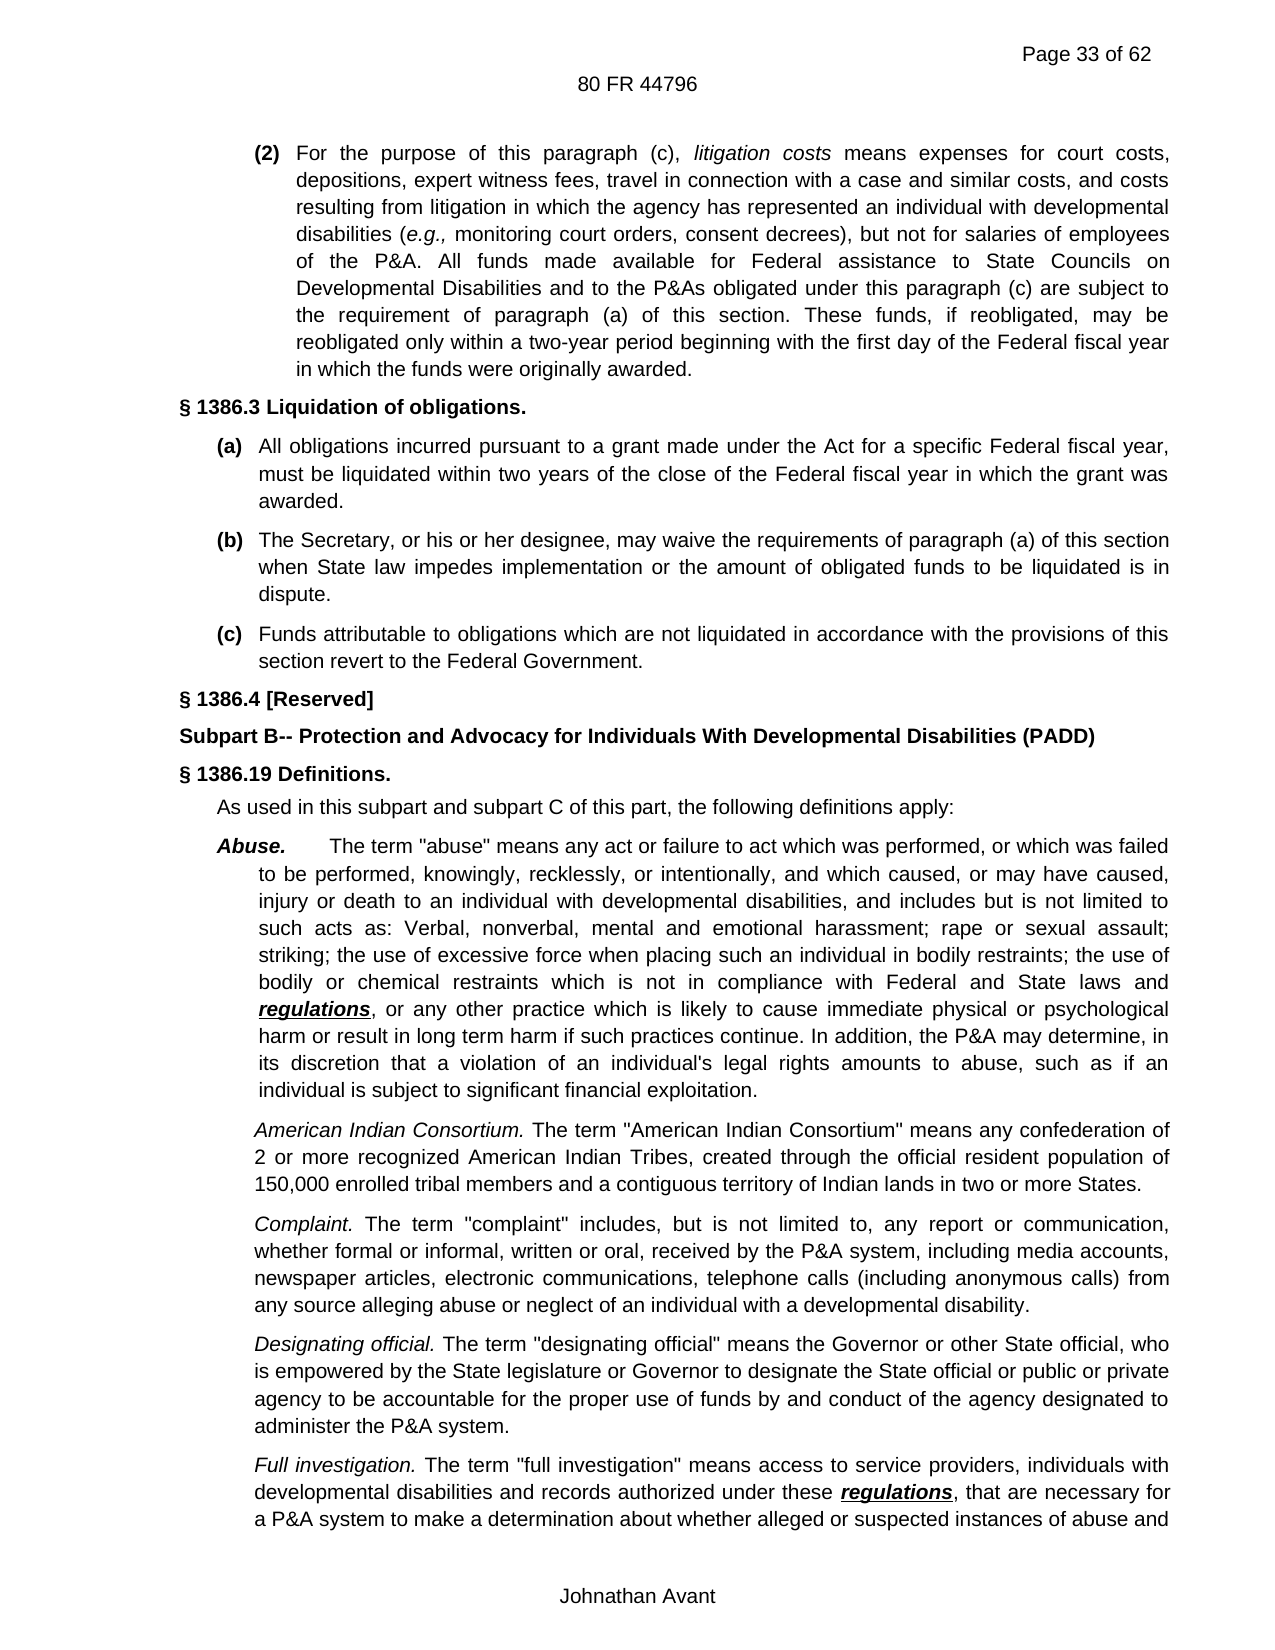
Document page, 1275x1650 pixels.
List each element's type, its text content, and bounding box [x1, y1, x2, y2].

text Complaint. The term "complaint" includes, but is not limited to, any report or communication, whether formal or informal, written or oral, received by the P&A system, including media accounts, newspaper articles, electronic communications, telephone calls (including anonymous calls) from any source alleging abuse or neglect of an individual with a developmental disability. [254, 1208, 1171, 1317]
list The Secretary, or his or her designee, may waive the requirements of paragraph (a) of this section when State law impedes implementation or the amount of obligated funds to be liquidated is in dispute. [217, 525, 1171, 606]
list The term "abuse" means any act or failure to act which was performed, or which was failed to be performed, knowingly, recklessly, or intentionally, and which caused, or may have caused, injury or death to an individual with developmental disabilities, and includes but is not limited to such acts as: Verbal, nonverbal, mental and emotional harassment; rape or sexual assault; striking; the use of excessive force when placing such an individual in bodily restraints; the use of bodily or chemical restraints which is not in compliance with Federal and State laws and regulations, or any other practice which is likely to cause immediate physical or psychological harm or result in long term harm if such practices continue. In addition, the P&A may determine, in its discretion that a violation of an individual's legal rights amounts to abuse, such as if an individual is subject to significant financial exploitation. [217, 831, 1171, 1102]
list ocacy for Individuals With Developmental Disabilities (PADD) [179, 723, 1171, 748]
text Designating official. The term "designating official" means the Governor or other State official, who is empowered by the State legislature or Governor to designate the State official or public or private agency to be accountable for the proper use of funds by and conduct of the agency designated to administer the P&A system. [254, 1329, 1171, 1437]
list All obligations incurred pursuant to a grant made under the Act for a specific Federal fiscal year, must be liquidated within two years of the close of the Federal fiscal year in which the grant was awarded. [217, 431, 1171, 512]
text As used in this subpart and subpart C of this part, the following definitions apply: [217, 792, 1171, 819]
list tions. [179, 394, 1171, 419]
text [254, 1450, 1171, 1531]
text American Indian Consortium. The term "American Indian Consortium" means any confederation of 2 or more recognized American Indian Tribes, created through the official resident population of 150,000 enrolled tribal members and a contiguous territory of Indian lands in two or more States. [254, 1114, 1171, 1196]
list Funds attributable to obligations which are not liquidated in accordance with the provisions of this section revert to the Federal Government. [217, 619, 1171, 673]
list For the purpose of this paragraph (c), litigation costs means expenses for court costs, depositions, expert witness fees, travel in connection with a case and similar costs, and costs resulting from litigation in which the agency has represented an individual with developmental disabilities (e.g., monitoring court orders, consent decrees), but not for salaries of employees of the P&A. All funds made available for Federal assistance to State Councils on Developmental Disabilities and to the P&As obligated under this paragraph (c) are subject to the requirement of paragraph (a) of this section. These funds, if reobligated, may be reobligated only within a two-year period beginning with the first day of the Federal fiscal year in which the funds were originally awarded. [254, 137, 1171, 381]
